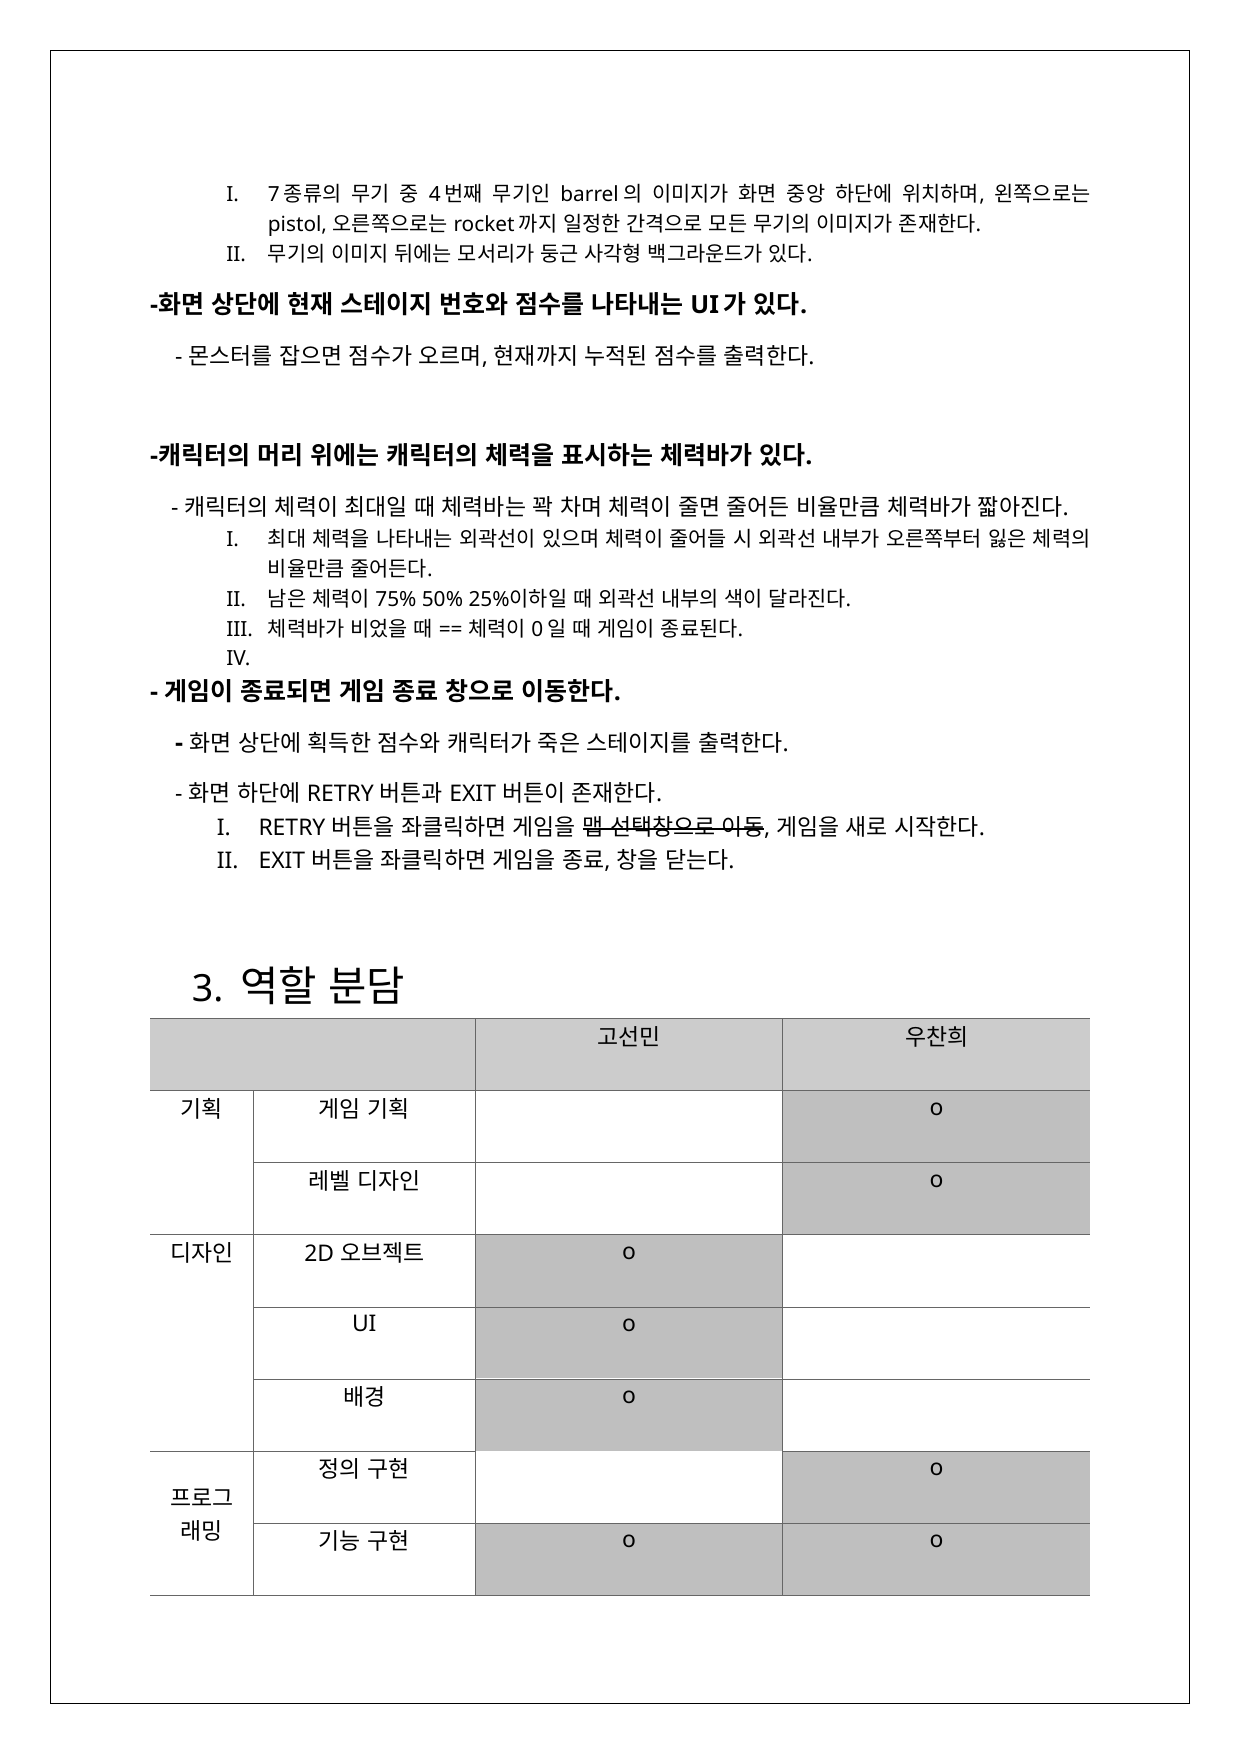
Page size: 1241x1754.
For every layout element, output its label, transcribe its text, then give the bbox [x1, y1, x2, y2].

list 역할 분담 [192, 953, 1090, 1013]
table_header 고선민 [476, 1019, 782, 1090]
table_cell o [476, 1235, 782, 1306]
table_cell o [783, 1524, 1090, 1595]
table_cell o [476, 1524, 782, 1595]
table_cell [783, 1380, 1090, 1451]
text -화면 상단에 현재 스테이지 번호와 점수를 나타내는 UI가 있다. [150, 285, 1090, 321]
text - 화면 상단에 획득한 점수와 캐릭터가 죽은 스테이지를 출력한다. [150, 724, 1090, 758]
list 남은 체력이 75% 50% 25%이하일 때 외곽선 내부의 색이 달라진다. [226, 582, 1090, 613]
text - 몬스터를 잡으면 점수가 오르며, 현재까지 누적된 점수를 출력한다. [150, 338, 1090, 371]
table_cell [783, 1308, 1090, 1378]
table_cell [783, 1235, 1090, 1306]
table_cell 게임 기획 [254, 1091, 475, 1162]
table_cell 디자인 [150, 1235, 253, 1451]
table_cell o [476, 1380, 782, 1451]
table_cell o [783, 1163, 1090, 1234]
table_cell 프로그래밍 [150, 1452, 253, 1595]
table_cell UI [254, 1308, 475, 1378]
text - 화면 하단에 RETRY 버튼과 EXIT 버튼이 존재한다. [150, 775, 1090, 808]
table_cell 정의 구현 [254, 1452, 475, 1523]
text -캐릭터의 머리 위에는 캐릭터의 체력을 표시하는 체력바가 있다. [150, 436, 1090, 472]
list 무기의 이미지 뒤에는 모서리가 둥근 사각형 백그라운드가 있다. [226, 238, 1090, 268]
list 최대 체력을 나타내는 외곽선이 있으며 체력이 줄어들 시 외곽선 내부가 오른쪽부터 잃은 체력의 비율만큼 줄어든다. [226, 522, 1090, 582]
table_cell o [783, 1091, 1090, 1162]
table_cell 배경 [254, 1380, 475, 1451]
text - 게임이 종료되면 게임 종료 창으로 이동한다. [150, 671, 1090, 708]
table_header [150, 1019, 475, 1090]
table_cell o [783, 1452, 1090, 1523]
table_cell 레벨 디자인 [254, 1163, 475, 1234]
table_cell [476, 1163, 782, 1234]
list 체력바가 비었을 때 == 체력이 0일 때 게임이 종료된다. [226, 613, 1090, 643]
table_cell o [476, 1308, 782, 1378]
list RETRY 버튼을 좌클릭하면 게임을 맵 선택창으로 이동, 게임을 새로 시작한다. [217, 808, 1090, 842]
text - 캐릭터의 체력이 최대일 때 체력바는 꽉 차며 체력이 줄면 줄어든 비율만큼 체력바가 짧아진다. [171, 488, 1090, 522]
table_cell 기획 [150, 1091, 253, 1234]
table_cell [476, 1451, 782, 1523]
table_header 우찬희 [783, 1019, 1090, 1090]
list EXIT 버튼을 좌클릭하면 게임을 종료, 창을 닫는다. [217, 842, 1090, 875]
list 7종류의 무기 중 4번째 무기인 barrel의 이미지가 화면 중앙 하단에 위치하며, 왼쪽으로는 pistol, 오른쪽으로는 rocket까지 일정한 간격으로 모든 무기의 이미지가 존재한다. [226, 177, 1090, 238]
table_cell [476, 1091, 782, 1162]
table_cell 기능 구현 [254, 1524, 475, 1595]
table_cell 2D 오브젝트 [254, 1235, 475, 1306]
